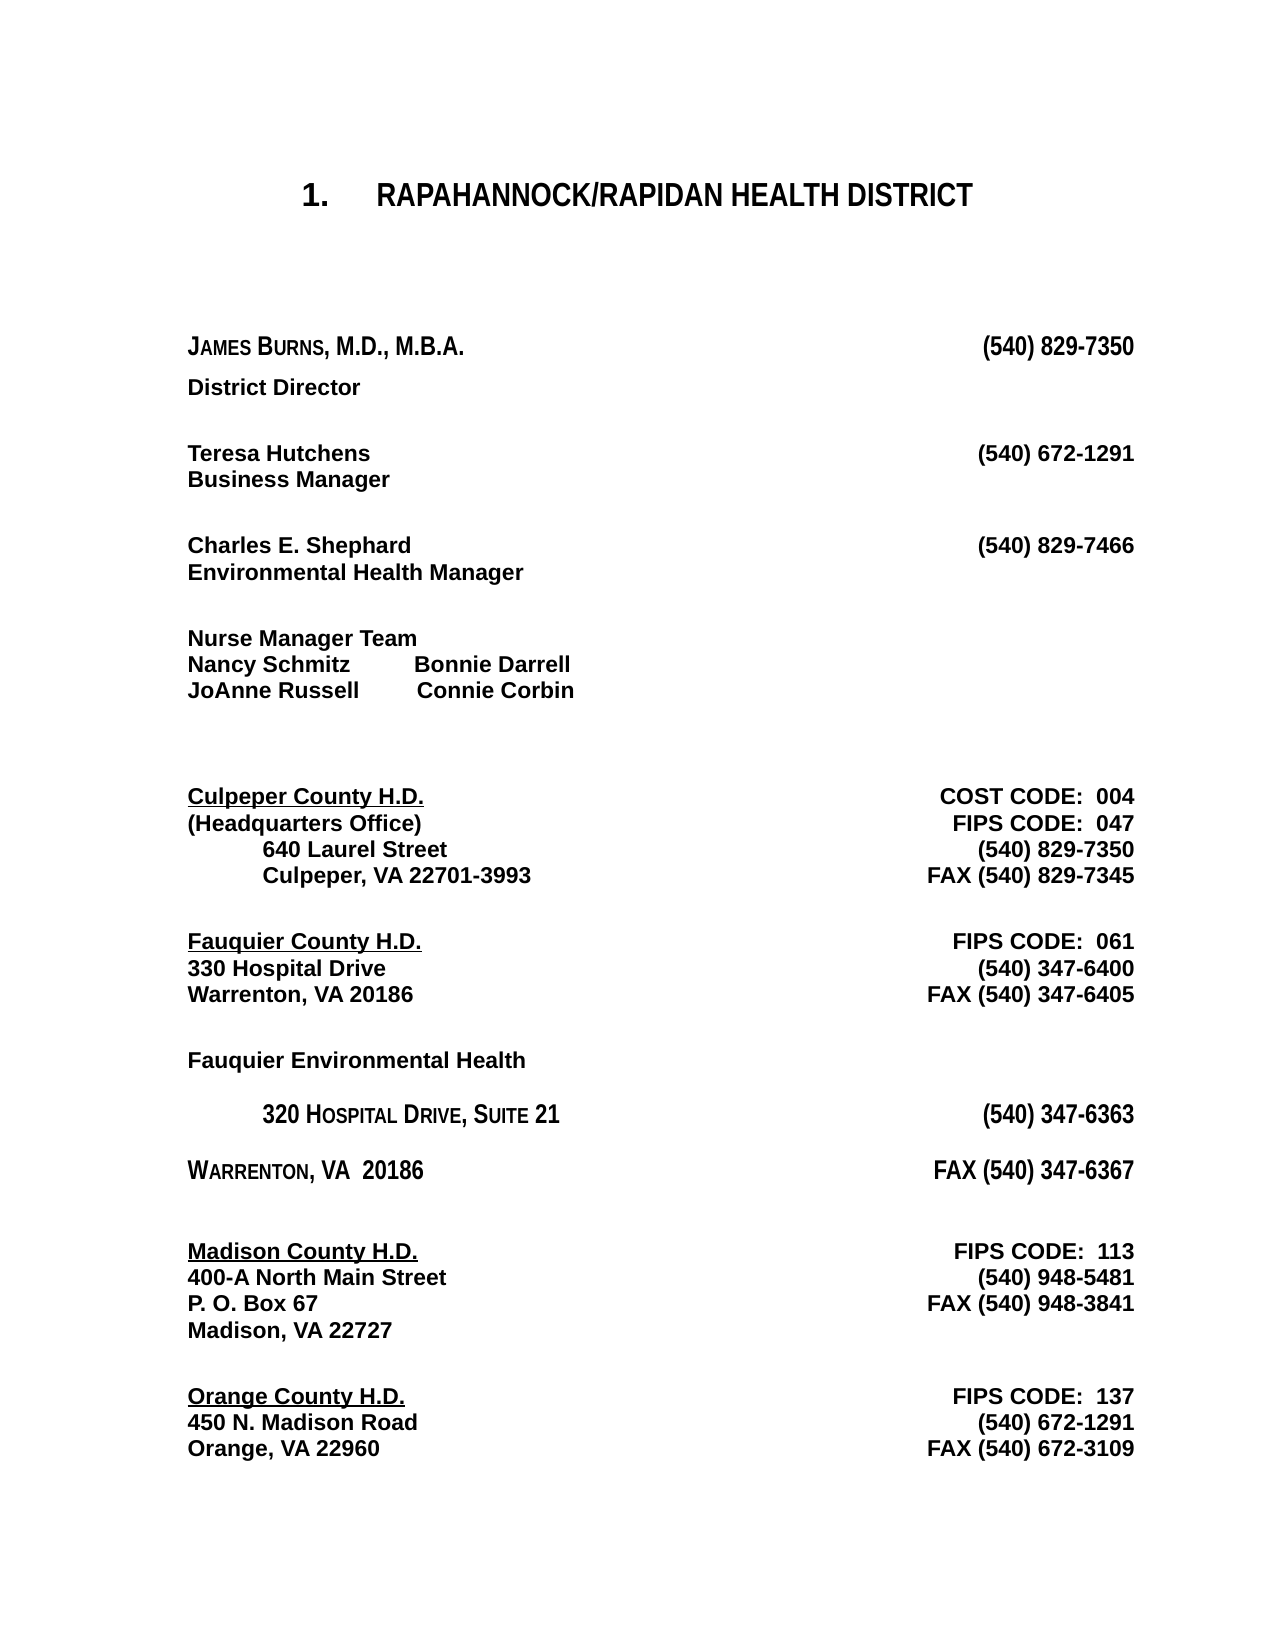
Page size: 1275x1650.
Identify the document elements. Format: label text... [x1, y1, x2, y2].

subtitle Warrenton, VA 20186 FAX (540) 347-6367 [187, 1154, 1087, 1185]
text Nurse Manager Team [187, 625, 1087, 651]
subtitle 320 Hospital Drive, Suite 21 (540) 347-6363 [187, 1098, 1087, 1129]
text Culpeper, VA 22701-3993 FAX (540) 829-7345 [187, 862, 1087, 888]
text Nancy Schmitz Bonnie Darrell [187, 651, 1087, 677]
text Environmental Health Manager [187, 559, 1087, 585]
text 640 Laurel Street (540) 829-7350 [187, 836, 1087, 862]
text District Director [187, 374, 1087, 400]
text (Headquarters Office) FIPS CODE: 047 [187, 809, 1087, 836]
text Madison County H.D. FIPS CODE: 113 [187, 1238, 1087, 1264]
subtitle James Burns, M.D., M.B.A. (540) 829-7350 [187, 330, 1087, 361]
text 400-A North Main Street (540) 948-5481 [187, 1264, 1087, 1290]
text Warrenton, VA 20186 FAX (540) 347-6405 [187, 981, 1087, 1007]
text Fauquier Environmental Health [187, 1047, 1087, 1073]
text 330 Hospital Drive (540) 347-6400 [187, 954, 1087, 981]
text Business Manager [187, 466, 1087, 493]
text Charles E. Shephard (540) 829-7466 [187, 532, 1087, 559]
text Madison, VA 22727 [187, 1317, 1087, 1343]
text Culpeper County H.D. COST CODE: 004 [187, 783, 1087, 809]
text Orange, VA 22960 FAX (540) 672-3109 [187, 1435, 1087, 1462]
text P. O. Box 67 FAX (540) 948-3841 [187, 1290, 1087, 1317]
subtitle RAPAHANNOCK/RAPIDAN HEALTH DISTRICT [187, 175, 1087, 213]
text Fauquier County H.D. FIPS CODE: 061 [187, 928, 1087, 954]
text 450 N. Madison Road (540) 672-1291 [187, 1409, 1087, 1435]
text Orange County H.D. FIPS CODE: 137 [187, 1383, 1087, 1409]
text JoAnne Russell Connie Corbin [187, 677, 1087, 704]
text Teresa Hutchens (540) 672-1291 [187, 440, 1087, 466]
